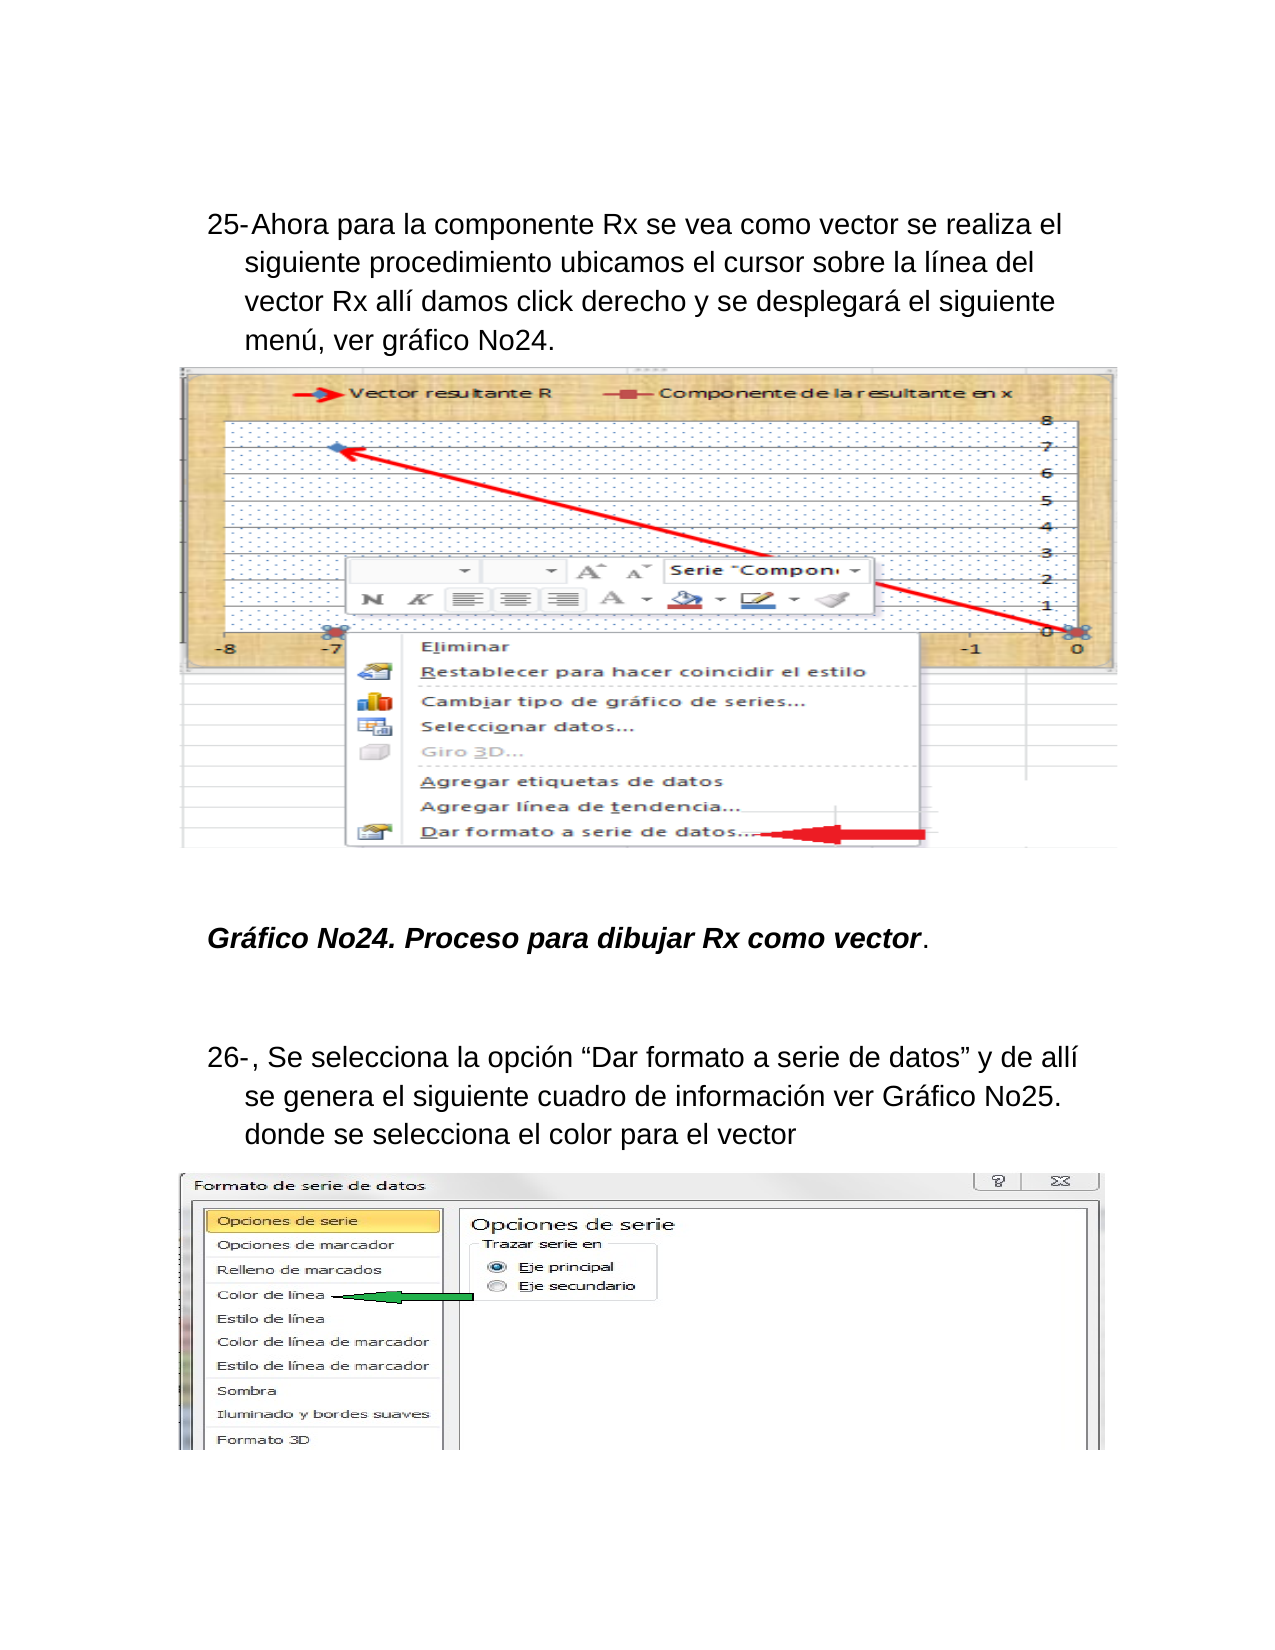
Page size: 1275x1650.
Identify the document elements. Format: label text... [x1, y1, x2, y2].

list , Se selecciona la opción “Dar formato a serie de datos” y de allí se genera el siguiente cuadro de información ver Gráfico No25. donde se selecciona el color para el vector [207, 1040, 1098, 1151]
picture [177, 1171, 1105, 1450]
picture [176, 367, 1116, 846]
list Ahora para la componente Rx se vea como vector se realiza el siguiente procedimiento ubicamos el cursor sobre la línea del vector Rx allí damos click derecho y se desplegará el siguiente menú, ver gráfico No24. [207, 207, 1098, 356]
text Gráfico No24. Proceso para dibujar Rx como vector. [207, 846, 1098, 955]
